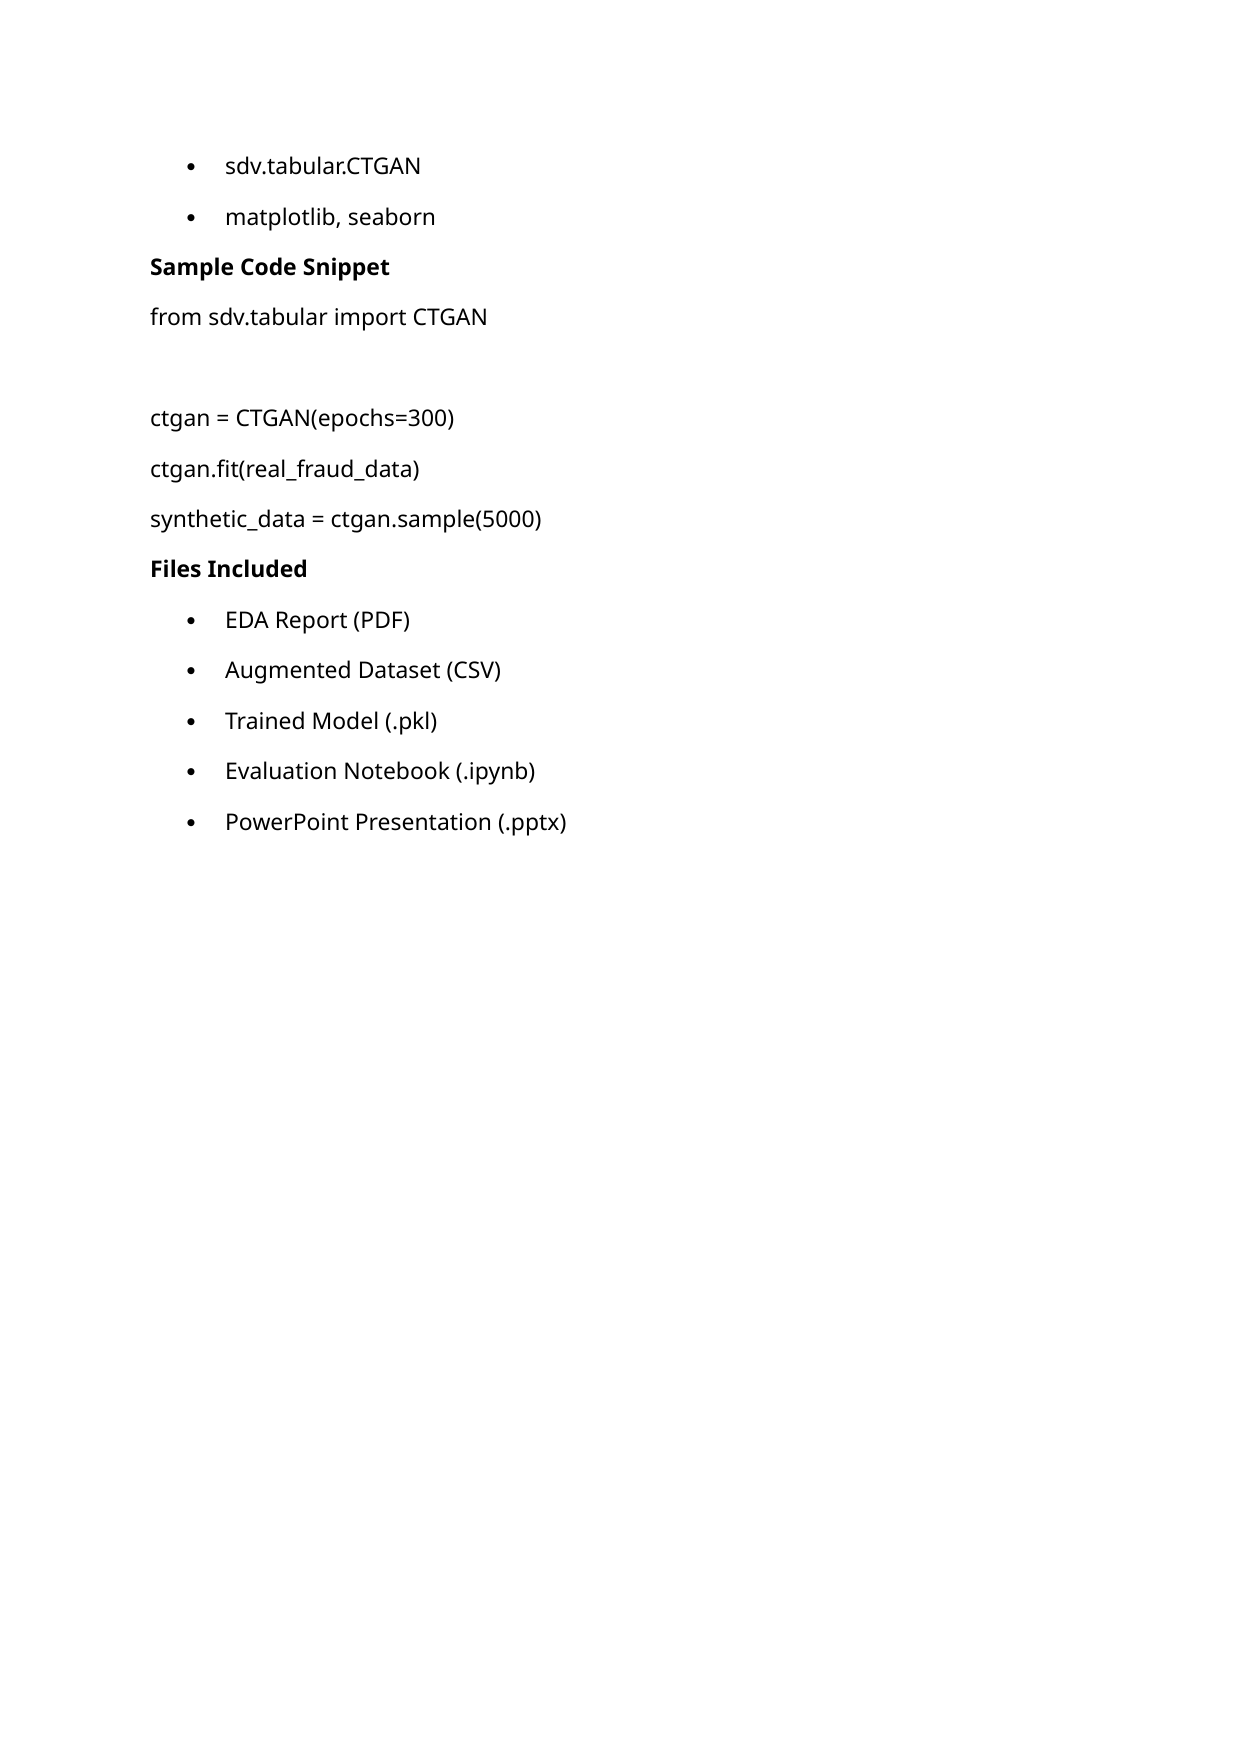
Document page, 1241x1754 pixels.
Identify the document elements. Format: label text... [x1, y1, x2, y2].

text Files Included [150, 553, 1090, 584]
text from sdv.tabular import CTGAN [150, 301, 1090, 332]
text synthetic_data = ctgan.sample(5000) [150, 503, 1090, 534]
text ctgan.fit(real_fraud_data) [150, 452, 1090, 484]
list sdv.tabular.CTGAN [187, 150, 1090, 181]
list matplotlib, seaborn [187, 200, 1090, 232]
list PowerPoint Presentation (.pptx) [187, 805, 1090, 837]
text ctgan = CTGAN(epochs=300) [150, 402, 1090, 433]
text Sample Code Snippet [150, 251, 1090, 282]
list Augmented Dataset (CSV) [187, 654, 1090, 685]
list Evaluation Notebook (.ipynb) [187, 755, 1090, 786]
list EDA Report (PDF) [187, 604, 1090, 635]
list Trained Model (.pkl) [187, 704, 1090, 736]
